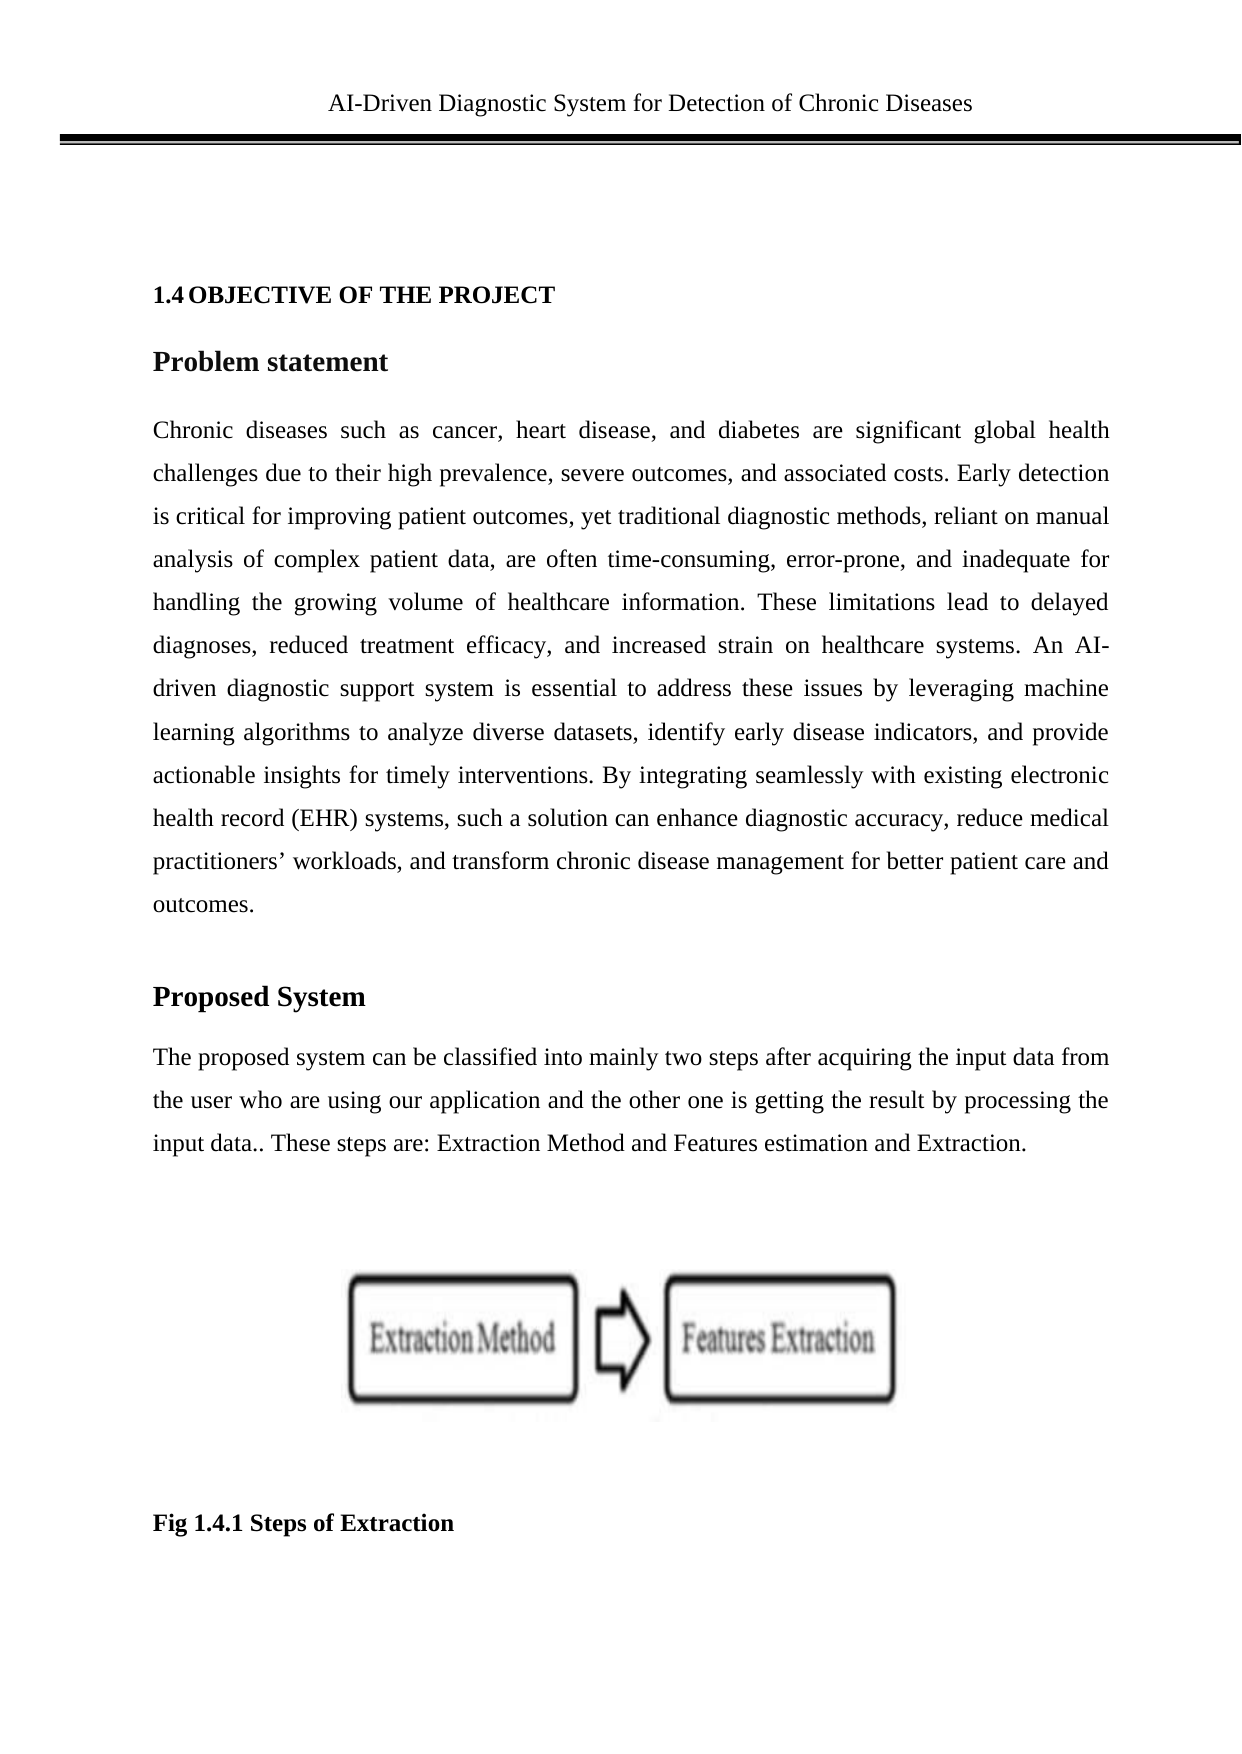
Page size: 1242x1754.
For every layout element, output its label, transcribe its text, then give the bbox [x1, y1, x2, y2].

text Fig 1.4.1 Steps of Extraction [153, 1508, 1110, 1537]
text Chronic diseases such as cancer, heart disease, and diabetes are significant global health challenges due to their high prevalence, severe outcomes, and associated costs. Early detection is critical for improving patient outcomes, yet traditional diagnostic methods, reliant on manual analysis of complex patient data, are often time-consuming, error-prone, and inadequate for handling the growing volume of healthcare information. These limitations lead to delayed diagnoses, reduced treatment efficacy, and increased strain on healthcare systems. An AI-driven diagnostic support system is essential to address these issues by leveraging machine learning algorithms to analyze diverse datasets, identify early disease indicators, and provide actionable insights for timely interventions. By integrating seamlessly with existing electronic health record (EHR) systems, such a solution can enhance diagnostic accuracy, reduce medical practitioners’ workloads, and transform chronic disease management for better patient care and outcomes. [153, 415, 1110, 918]
picture [341, 1269, 907, 1422]
subtitle Proposed System [153, 979, 1110, 1013]
picture [59, 134, 1241, 145]
subtitle OBJECTIVE OF THE PROJECT [153, 280, 1110, 309]
text The proposed system can be classified into mainly two steps after acquiring the input data from the user who are using our application and the other one is getting the result by processing the input data.. These steps are: Extraction Method and Features estimation and Extraction. [153, 1042, 1110, 1157]
subtitle Problem statement [153, 344, 1110, 377]
